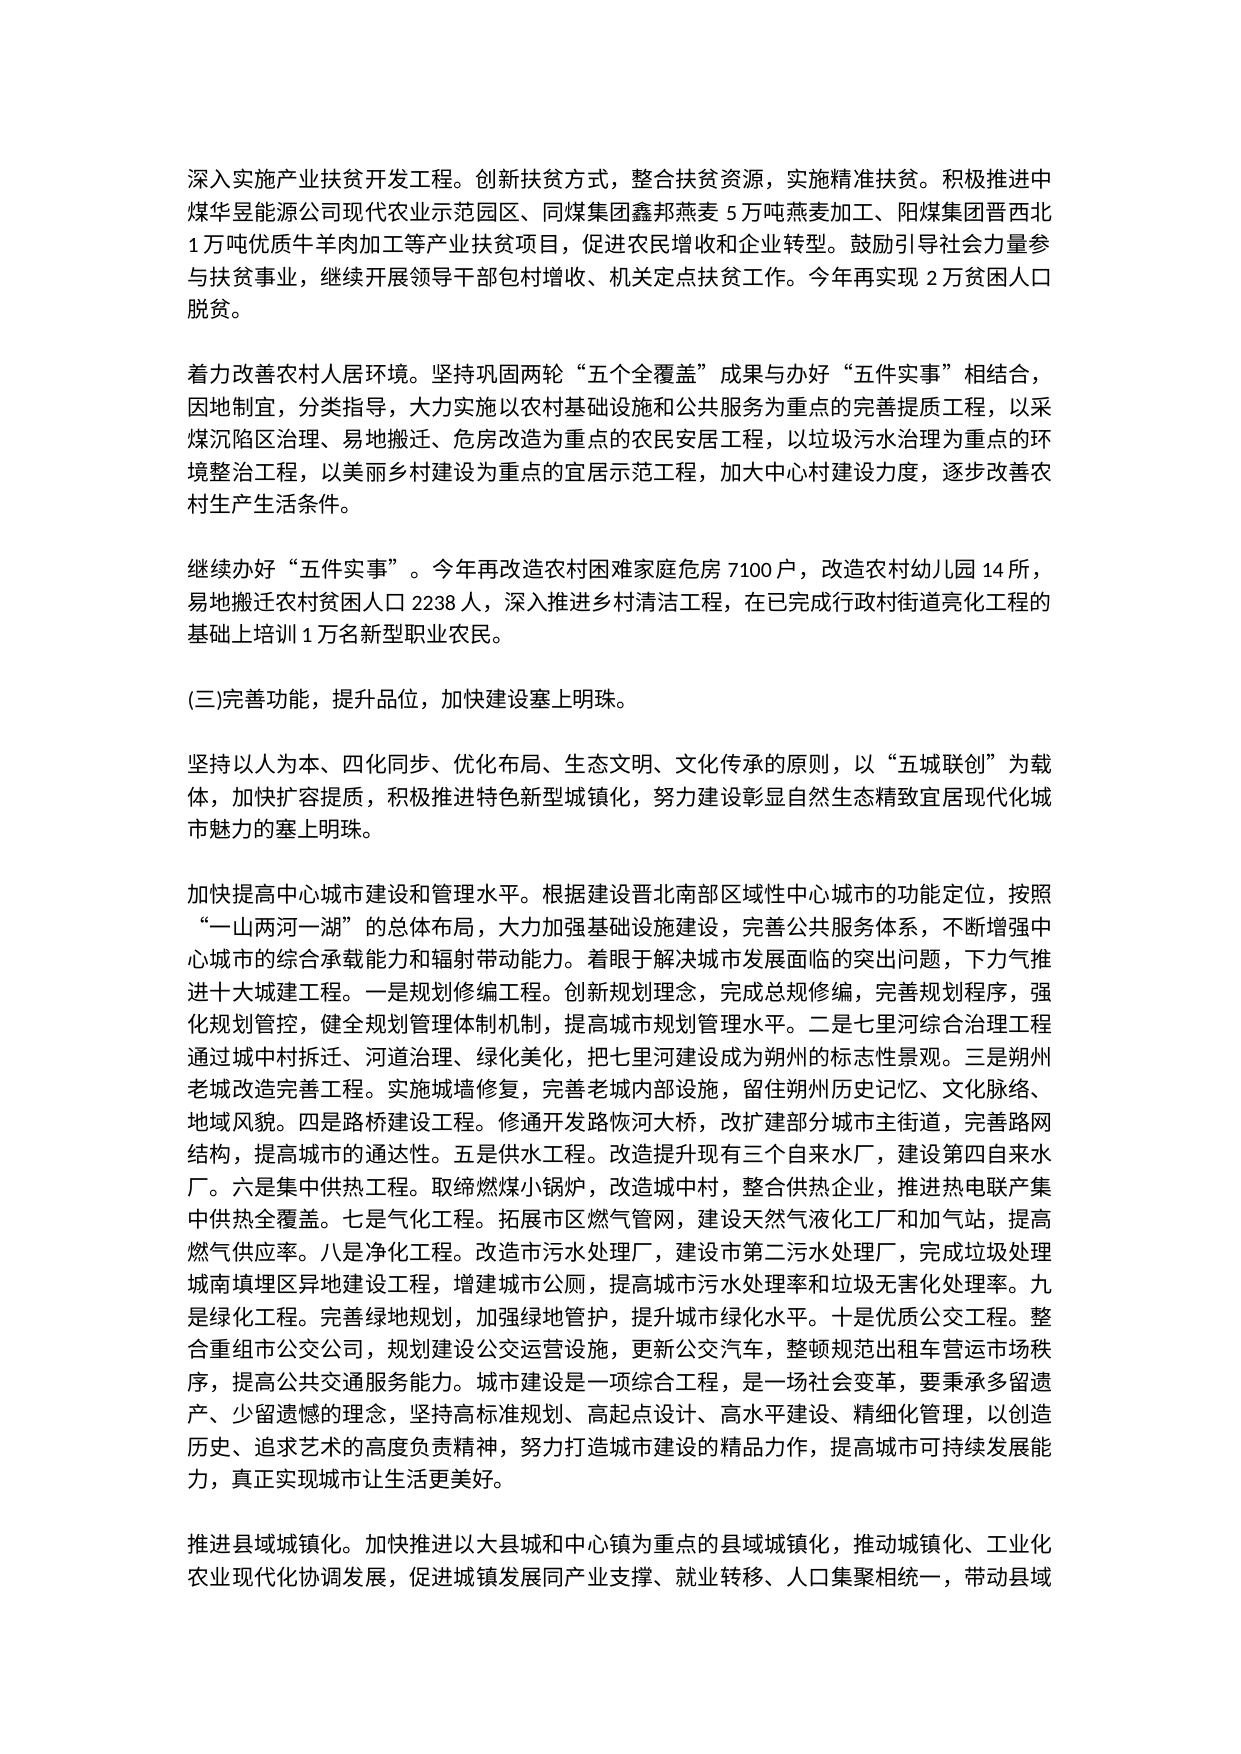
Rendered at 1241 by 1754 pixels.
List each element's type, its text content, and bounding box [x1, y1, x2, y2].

text 坚持以人为本、四化同步、优化布局、生态文明、文化传承的原则，以“五城联创”为载体，加快扩容提质，积极推进特色新型城镇化，努力建设彰显自然生态精致宜居现代化城市魅力的塞上明珠。 [187, 747, 1053, 844]
text 着力改善农村人居环境。坚持巩固两轮“五个全覆盖”成果与办好“五件实事”相结合，因地制宜，分类指导，大力实施以农村基础设施和公共服务为重点的完善提质工程，以采煤沉陷区治理、易地搬迁、危房改造为重点的农民安居工程，以垃圾污水治理为重点的环境整治工程，以美丽乡村建设为重点的宜居示范工程，加大中心村建设力度，逐步改善农村生产生活条件。 [187, 357, 1053, 519]
text 继续办好“五件实事”。今年再改造农村困难家庭危房7100户，改造农村幼儿园14所，易地搬迁农村贫困人口2238人，深入推进乡村清洁工程，在已完成行政村街道亮化工程的基础上培训1万名新型职业农民。 [187, 552, 1053, 649]
text 加快提高中心城市建设和管理水平。根据建设晋北南部区域性中心城市的功能定位，按照“一山两河一湖”的总体布局，大力加强基础设施建设，完善公共服务体系，不断增强中心城市的综合承载能力和辐射带动能力。着眼于解决城市发展面临的突出问题，下力气推进十大城建工程。一是规划修编工程。创新规划理念，完成总规修编，完善规划程序，强化规划管控，健全规划管理体制机制，提高城市规划管理水平。二是七里河综合治理工程。通过城中村拆迁、河道治理、绿化美化，把七里河建设成为朔州的标志性景观。三是朔州老城改造完善工程。实施城墙修复，完善老城内部设施，留住朔州历史记忆、文化脉络、地域风貌。四是路桥建设工程。修通开发路恢河大桥，改扩建部分城市主街道，完善路网结构，提高城市的通达性。五是供水工程。改造提升现有三个自来水厂，建设第四自来水厂。六是集中供热工程。取缔燃煤小锅炉，改造城中村，整合供热企业，推进热电联产集中供热全覆盖。七是气化工程。拓展市区燃气管网，建设天然气液化工厂和加气站，提高燃气供应率。八是净化工程。改造市污水处理厂，建设市第二污水处理厂，完成垃圾处理城南填埋区异地建设工程，增建城市公厕，提高城市污水处理率和垃圾无害化处理率。九是绿化工程。完善绿地规划，加强绿地管护，提升城市绿化水平。十是优质公交工程。整合重组市公交公司，规划建设公交运营设施，更新公交汽车，整顿规范出租车营运市场秩序，提高公共交通服务能力。城市建设是一项综合工程，是一场社会变革，要秉承多留遗产、少留遗憾的理念，坚持高标准规划、高起点设计、高水平建设、精细化管理，以创造历史、追求艺术的高度负责精神，努力打造城市建设的精品力作，提高城市可持续发展能力，真正实现城市让生活更美好。 [187, 877, 1053, 1494]
text 深入实施产业扶贫开发工程。创新扶贫方式，整合扶贫资源，实施精准扶贫。积极推进中煤华昱能源公司现代农业示范园区、同煤集团鑫邦燕麦5万吨燕麦加工、阳煤集团晋西北1万吨优质牛羊肉加工等产业扶贫项目，促进农民增收和企业转型。鼓励引导社会力量参与扶贫事业，继续开展领导干部包村增收、机关定点扶贫工作。今年再实现2万贫困人口脱贫。 [187, 162, 1053, 324]
text (三)完善功能，提升品位，加快建设塞上明珠。 [187, 682, 1053, 714]
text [187, 1527, 1053, 1592]
